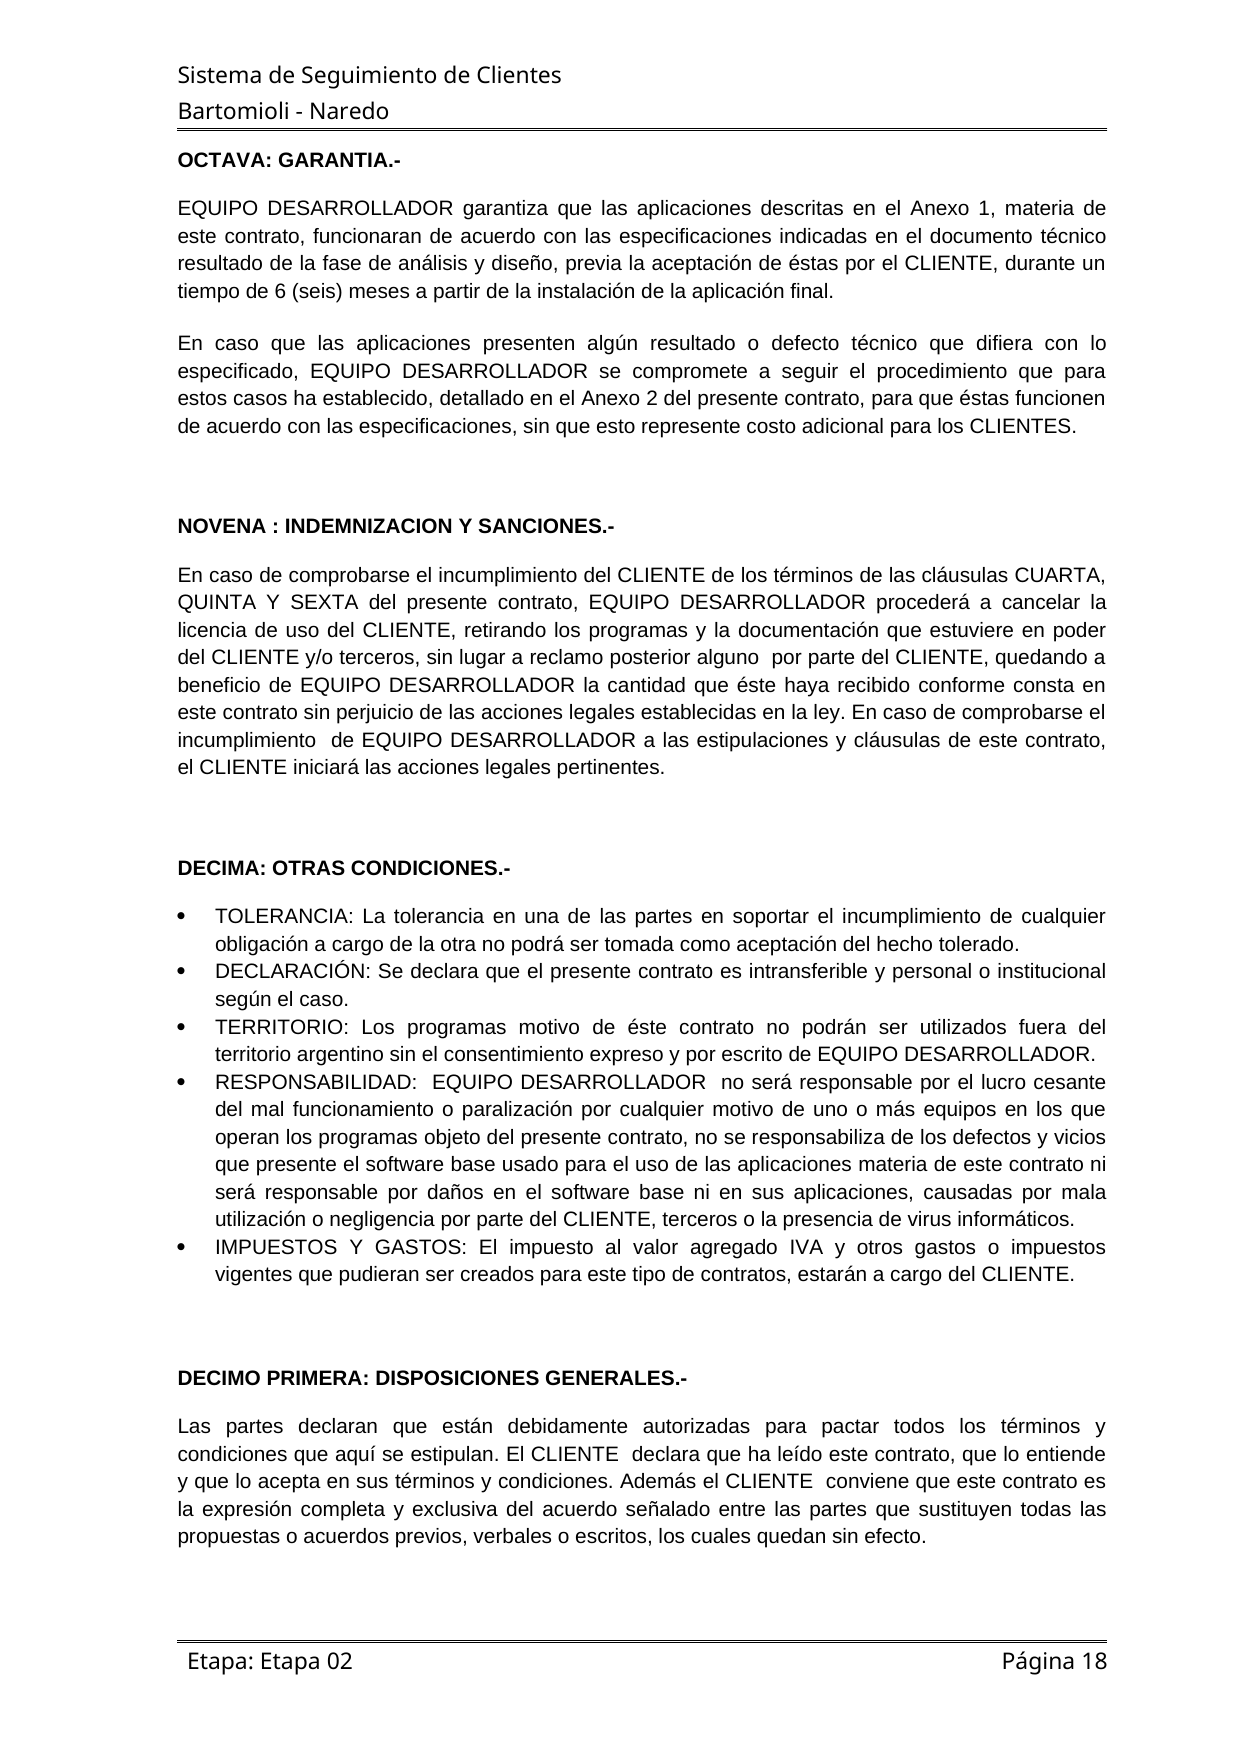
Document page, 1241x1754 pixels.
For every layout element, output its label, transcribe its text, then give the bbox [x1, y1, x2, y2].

list TOLERANCIA: La tolerancia en una de las partes en soportar el incumplimiento de cualquier obligación a cargo de la otra no podrá ser tomada como aceptación del hecho tolerado. [177, 904, 1107, 956]
list DECLARACIÓN: Se declara que el presente contrato es intransferible y personal o institucional según el caso. [177, 959, 1107, 1011]
list RESPONSABILIDAD: EQUIPO DESARROLLADOR no será responsable por el lucro cesante del mal funcionamiento o paralización por cualquier motivo de uno o más equipos en los que operan los programas objeto del presente contrato, no se responsabiliza de los defectos y vicios que presente el software base usado para el uso de las aplicaciones materia de este contrato ni será responsable por daños en el software base ni en sus aplicaciones, causadas por mala utilización o negligencia por parte del CLIENTE, terceros o la presencia de virus informáticos. [177, 1069, 1107, 1231]
text OCTAVA: GARANTIA.- [177, 148, 1107, 172]
text EQUIPO DESARROLLADOR garantiza que las aplicaciones descritas en el Anexo 1, materia de este contrato, funcionaran de acuerdo con las especificaciones indicadas en el documento técnico resultado de la fase de análisis y diseño, previa la aceptación de éstas por el CLIENTE, durante un tiempo de 6 (seis) meses a partir de la instalación de la aplicación final. [177, 196, 1107, 302]
text En caso que las aplicaciones presenten algún resultado o defecto técnico que difiera con lo especificado, EQUIPO DESARROLLADOR se compromete a seguir el procedimiento que para estos casos ha establecido, detallado en el Anexo 2 del presente contrato, para que éstas funcionen de acuerdo con las especificaciones, sin que esto represente costo adicional para los CLIENTES. [177, 331, 1107, 437]
text NOVENA : INDEMNIZACION Y SANCIONES.- [177, 514, 1107, 538]
text DECIMA: OTRAS CONDICIONES.- [177, 856, 1107, 880]
list TERRITORIO: Los programas motivo de éste contrato no podrán ser utilizados fuera del territorio argentino sin el consentimiento expreso y por escrito de EQUIPO DESARROLLADOR. [177, 1014, 1107, 1066]
text En caso de comprobarse el incumplimiento del CLIENTE de los términos de las cláusulas CUARTA, QUINTA Y SEXTA del presente contrato, EQUIPO DESARROLLADOR procederá a cancelar la licencia de uso del CLIENTE, retirando los programas y la documentación que estuviere en poder del CLIENTE y/o terceros, sin lugar a reclamo posterior alguno por parte del CLIENTE, quedando a beneficio de EQUIPO DESARROLLADOR la cantidad que éste haya recibido conforme consta en este contrato sin perjuicio de las acciones legales establecidas en la ley. En caso de comprobarse el incumplimiento de EQUIPO DESARROLLADOR a las estipulaciones y cláusulas de este contrato, el CLIENTE iniciará las acciones legales pertinentes. [177, 563, 1107, 779]
text Las partes declaran que están debidamente autorizadas para pactar todos los términos y condiciones que aquí se estipulan. El CLIENTE declara que ha leído este contrato, que lo entiende y que lo acepta en sus términos y condiciones. Además el CLIENTE conviene que este contrato es la expresión completa y exclusiva del acuerdo señalado entre las partes que sustituyen todas las propuestas o acuerdos previos, verbales o escritos, los cuales quedan sin efecto. [177, 1414, 1107, 1548]
list IMPUESTOS Y GASTOS: El impuesto al valor agregado IVA y otros gastos o impuestos vigentes que pudieran ser creados para este tipo de contratos, estarán a cargo del CLIENTE. [177, 1235, 1107, 1286]
text DECIMO PRIMERA: DISPOSICIONES GENERALES.- [177, 1366, 1107, 1389]
